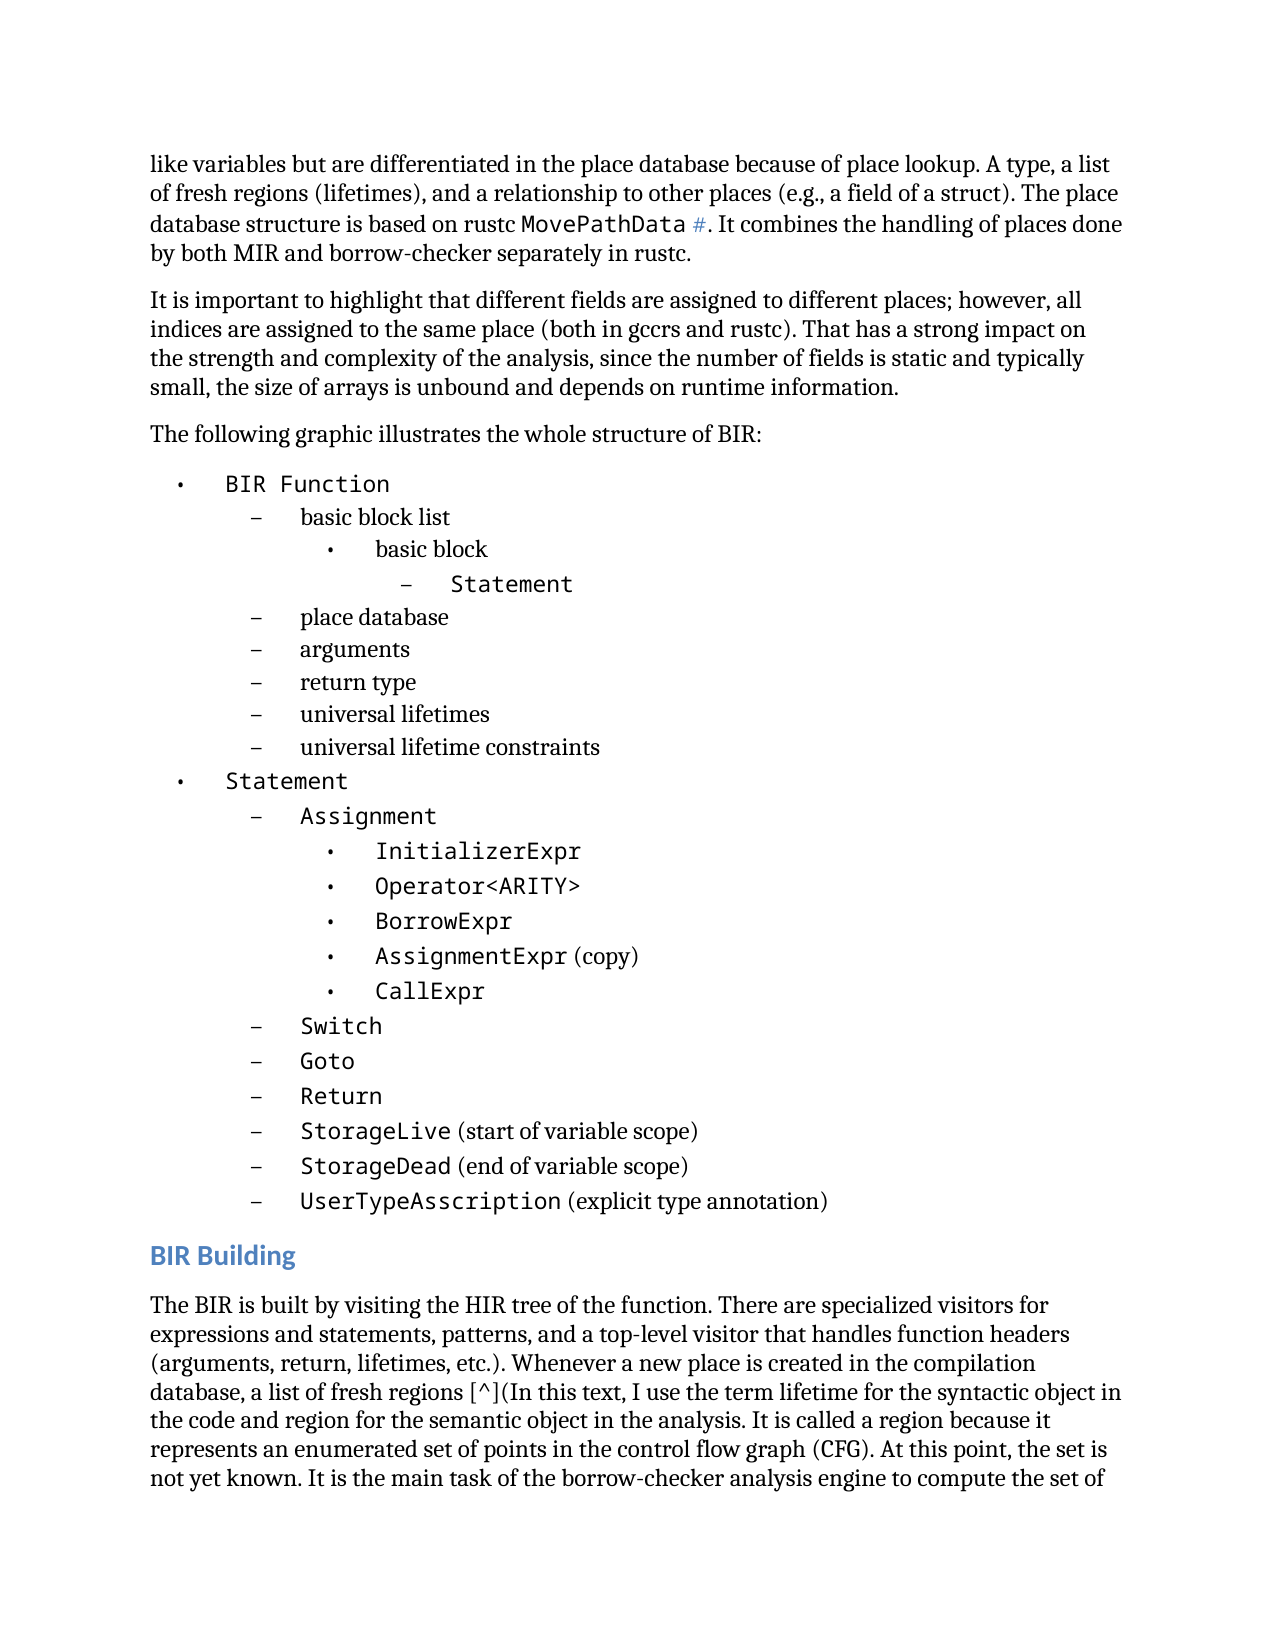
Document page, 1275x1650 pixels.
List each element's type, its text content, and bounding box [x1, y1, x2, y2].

list Assignment [250, 800, 1125, 831]
list BIR Function [175, 467, 1125, 499]
subtitle BIR Building [150, 1237, 1125, 1273]
list Statement [400, 567, 1125, 599]
list arguments [250, 635, 1125, 664]
list CallExpr [325, 975, 1125, 1006]
list basic block list [250, 502, 1125, 531]
list place database [250, 602, 1125, 631]
list universal lifetime constraints [250, 732, 1125, 761]
list Operator<ARITY> [325, 870, 1125, 901]
list basic block [325, 535, 1125, 564]
list universal lifetimes [250, 700, 1125, 729]
list BorrowExpr [325, 905, 1125, 936]
list return type [250, 667, 1125, 696]
list Switch [250, 1010, 1125, 1041]
list AssignmentExpr (copy) [325, 940, 1125, 971]
list InitializerExpr [325, 835, 1125, 866]
list Return [250, 1080, 1125, 1111]
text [150, 150, 1125, 267]
list Goto [250, 1045, 1125, 1076]
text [150, 1291, 1125, 1493]
list UserTypeAsscription (explicit type annotation) [250, 1185, 1125, 1216]
list Statement [175, 765, 1125, 796]
text The following graphic illustrates the whole structure of BIR: [150, 420, 1125, 449]
list StorageDead (end of variable scope) [250, 1150, 1125, 1181]
text It is important to highlight that different fields are assigned to different places; however, all indices are assigned to the same place (both in gccrs and rustc). That has a strong impact on the strength and complexity of the analysis, since the number of fields is static and typically small, the size of arrays is unbound and depends on runtime information. [150, 286, 1125, 401]
list StorageLive (start of variable scope) [250, 1115, 1125, 1146]
